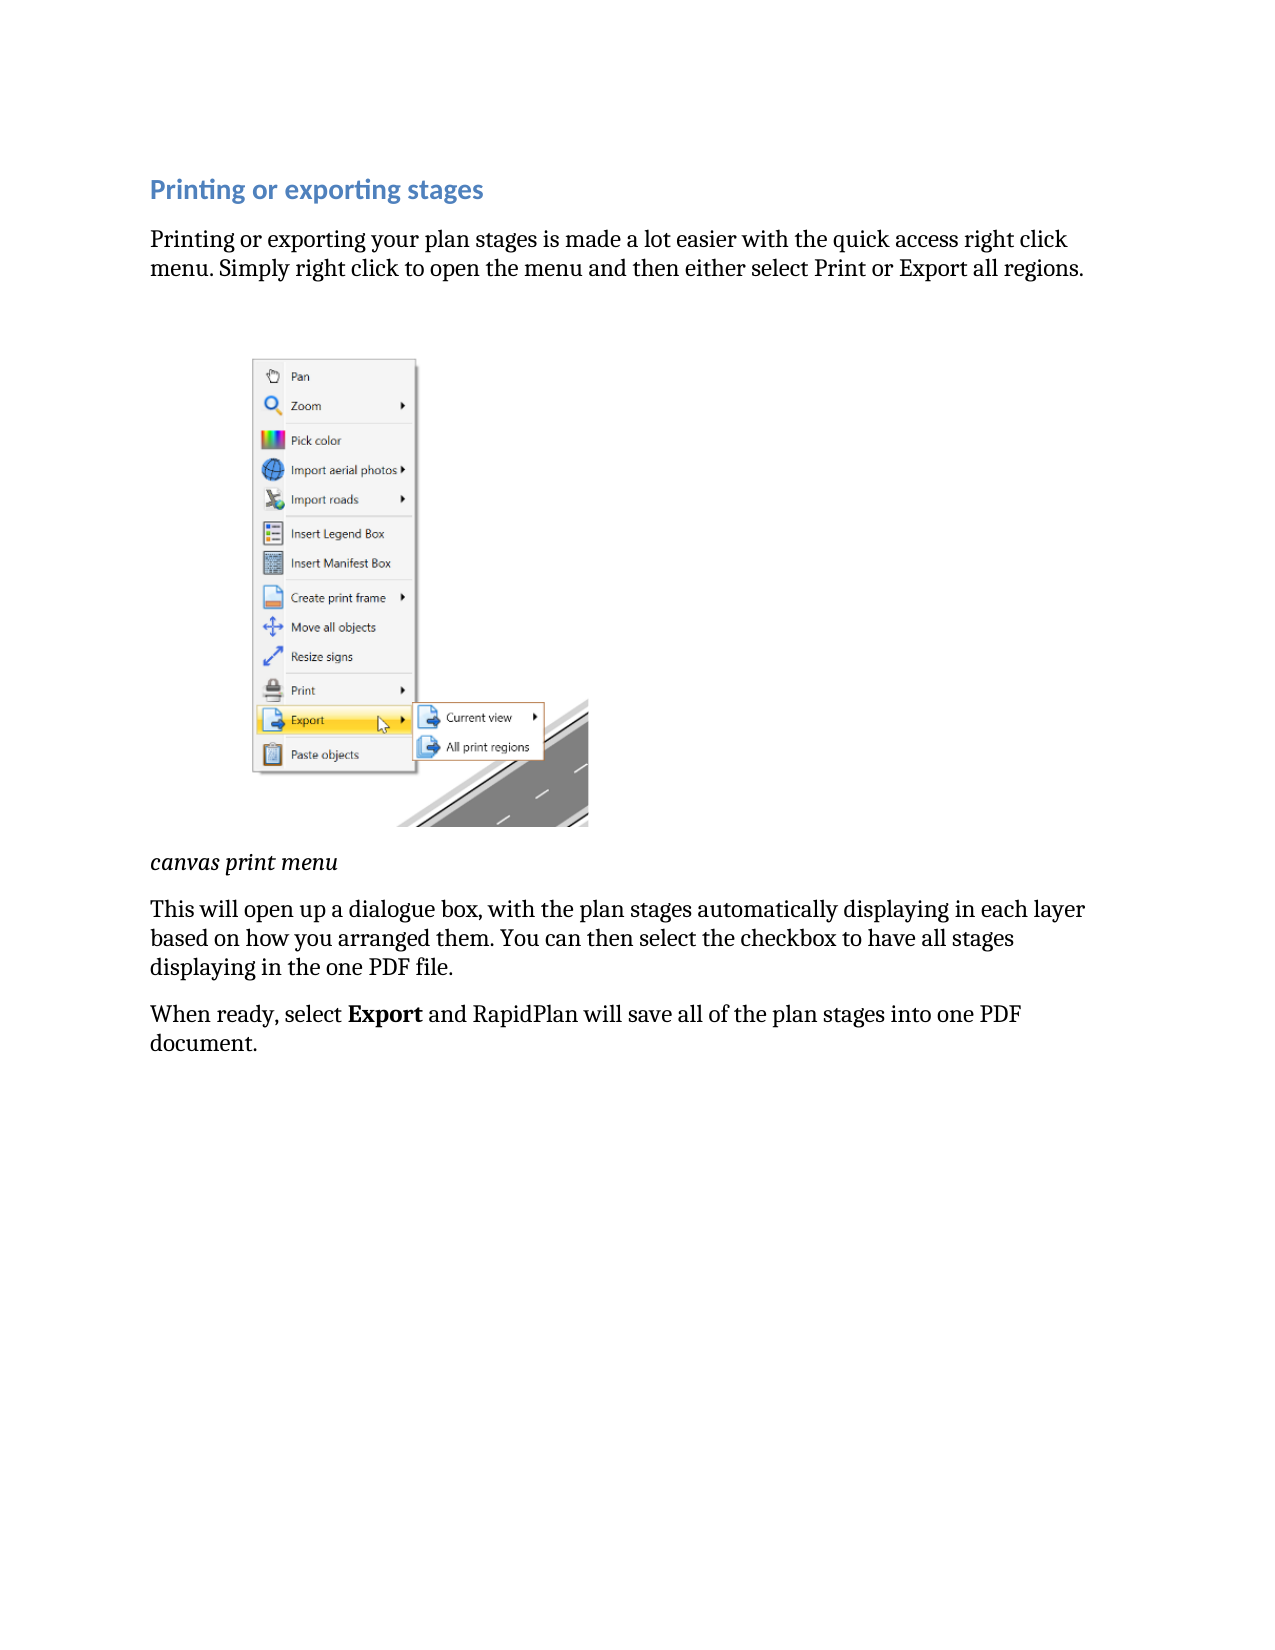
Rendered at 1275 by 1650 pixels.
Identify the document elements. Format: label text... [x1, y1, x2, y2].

subtitle Printing or exporting stages [150, 171, 1125, 206]
picture [168, 301, 589, 827]
text This will open up a dialogue box, with the plan stages automatically displaying in each layer based on how you arranged them. You can then select the checkbox to have all stages displaying in the one PDF file. [150, 895, 1125, 982]
text Printing or exporting your plan stages is made a lot easier with the quick access right click menu. Simply right click to open the menu and then either select Print or Export all regions. [150, 225, 1125, 283]
text canvas print menu [150, 848, 1125, 877]
text When ready, select Export and RapidPlan will save all of the plan stages into one PDF document. [150, 1000, 1125, 1058]
